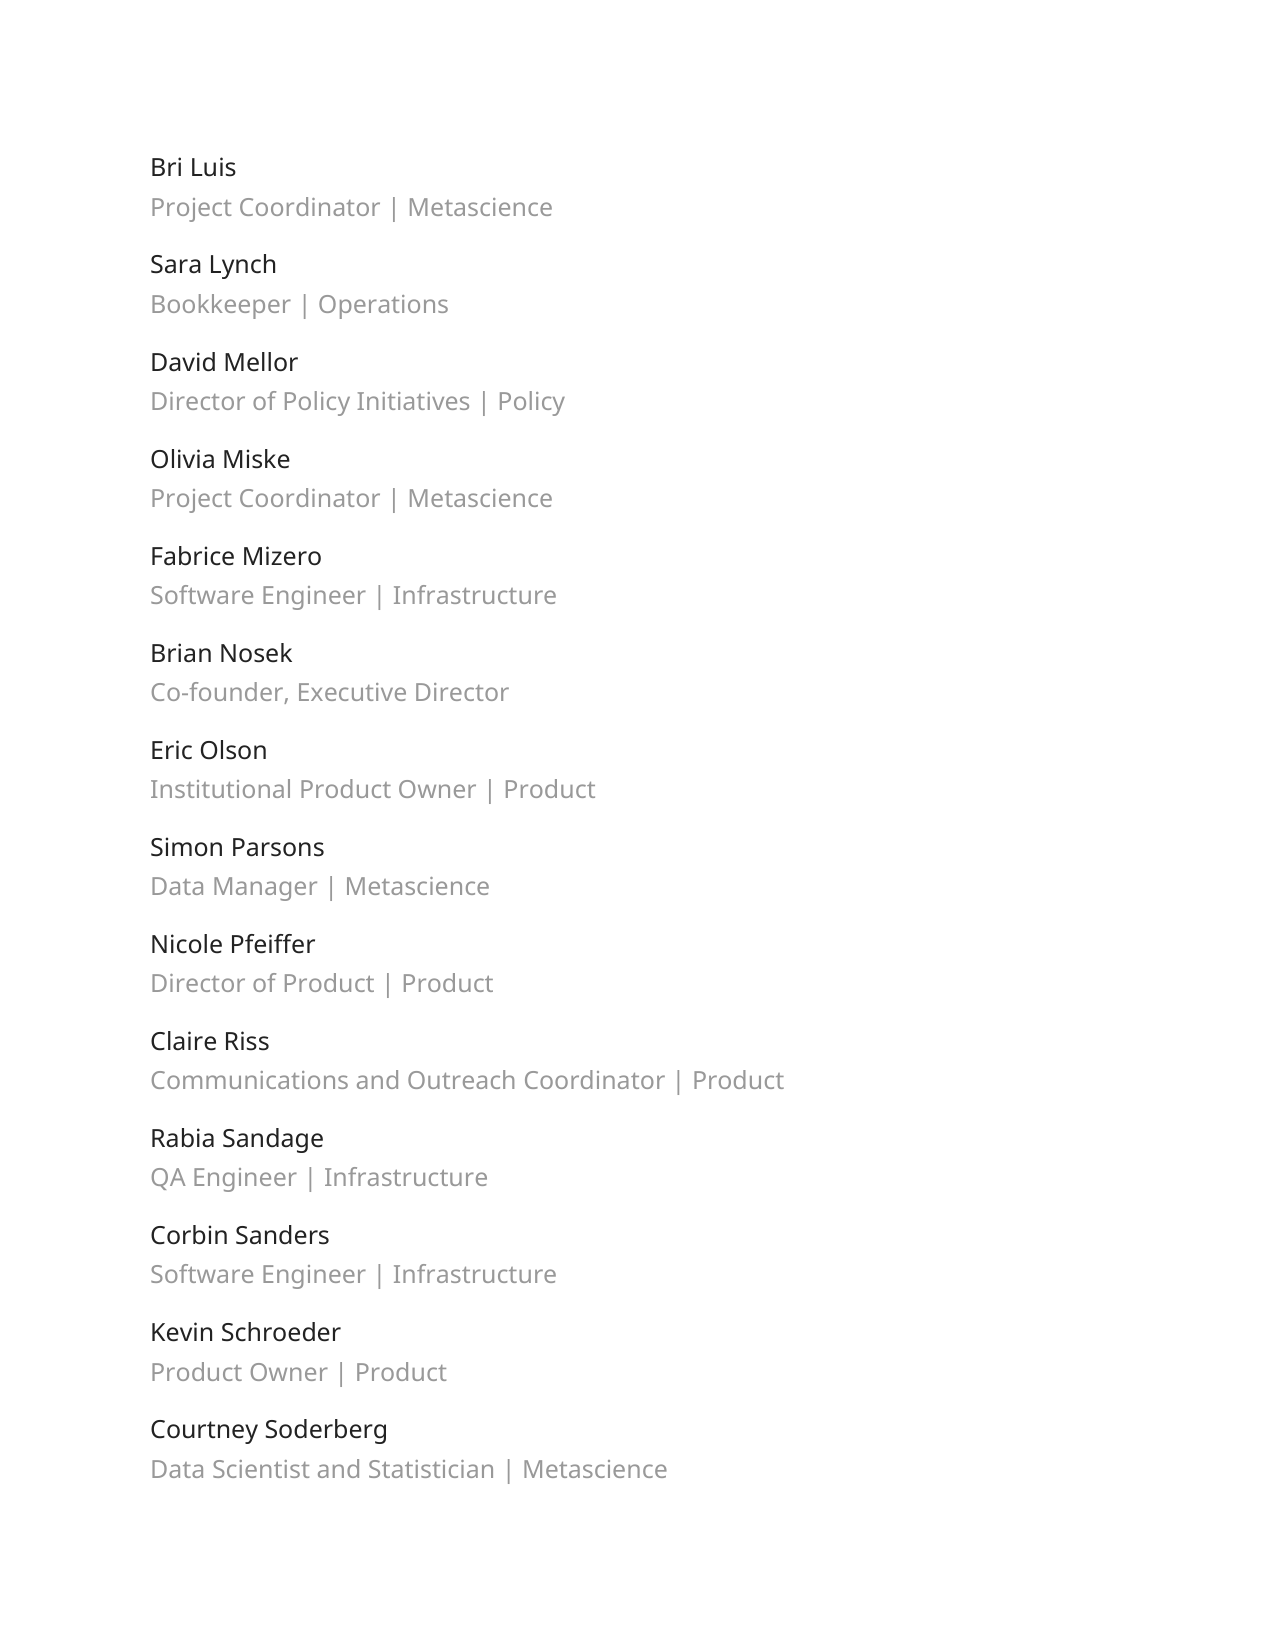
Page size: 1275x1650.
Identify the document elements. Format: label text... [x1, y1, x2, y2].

text Courtney Soderberg Data Scientist and Statistician | Metascience [150, 1412, 1125, 1485]
text Simon Parsons Data Manager | Metascience [150, 829, 1125, 903]
text Bri Luis Project Coordinator | Metascience [150, 150, 1125, 223]
text Olivia Miske Project Coordinator | Metascience [150, 441, 1125, 514]
text Sara Lynch Bookkeeper | Operations [150, 247, 1125, 320]
text Rabia Sandage QA Engineer | Infrastructure [150, 1121, 1125, 1194]
text Brian Nosek Co-founder, Executive Director [150, 635, 1125, 709]
text Nicole Pfeiffer Director of Product | Product [150, 927, 1125, 1000]
text Fabrice Mizero Software Engineer | Infrastructure [150, 538, 1125, 612]
text Eric Olson Institutional Product Owner | Product [150, 732, 1125, 806]
text Kevin Schroeder Product Owner | Product [150, 1315, 1125, 1388]
text David Mellor Director of Policy Initiatives | Policy [150, 344, 1125, 417]
text Corbin Sanders Software Engineer | Infrastructure [150, 1218, 1125, 1291]
text Claire Riss Communications and Outreach Coordinator | Product [150, 1024, 1125, 1097]
